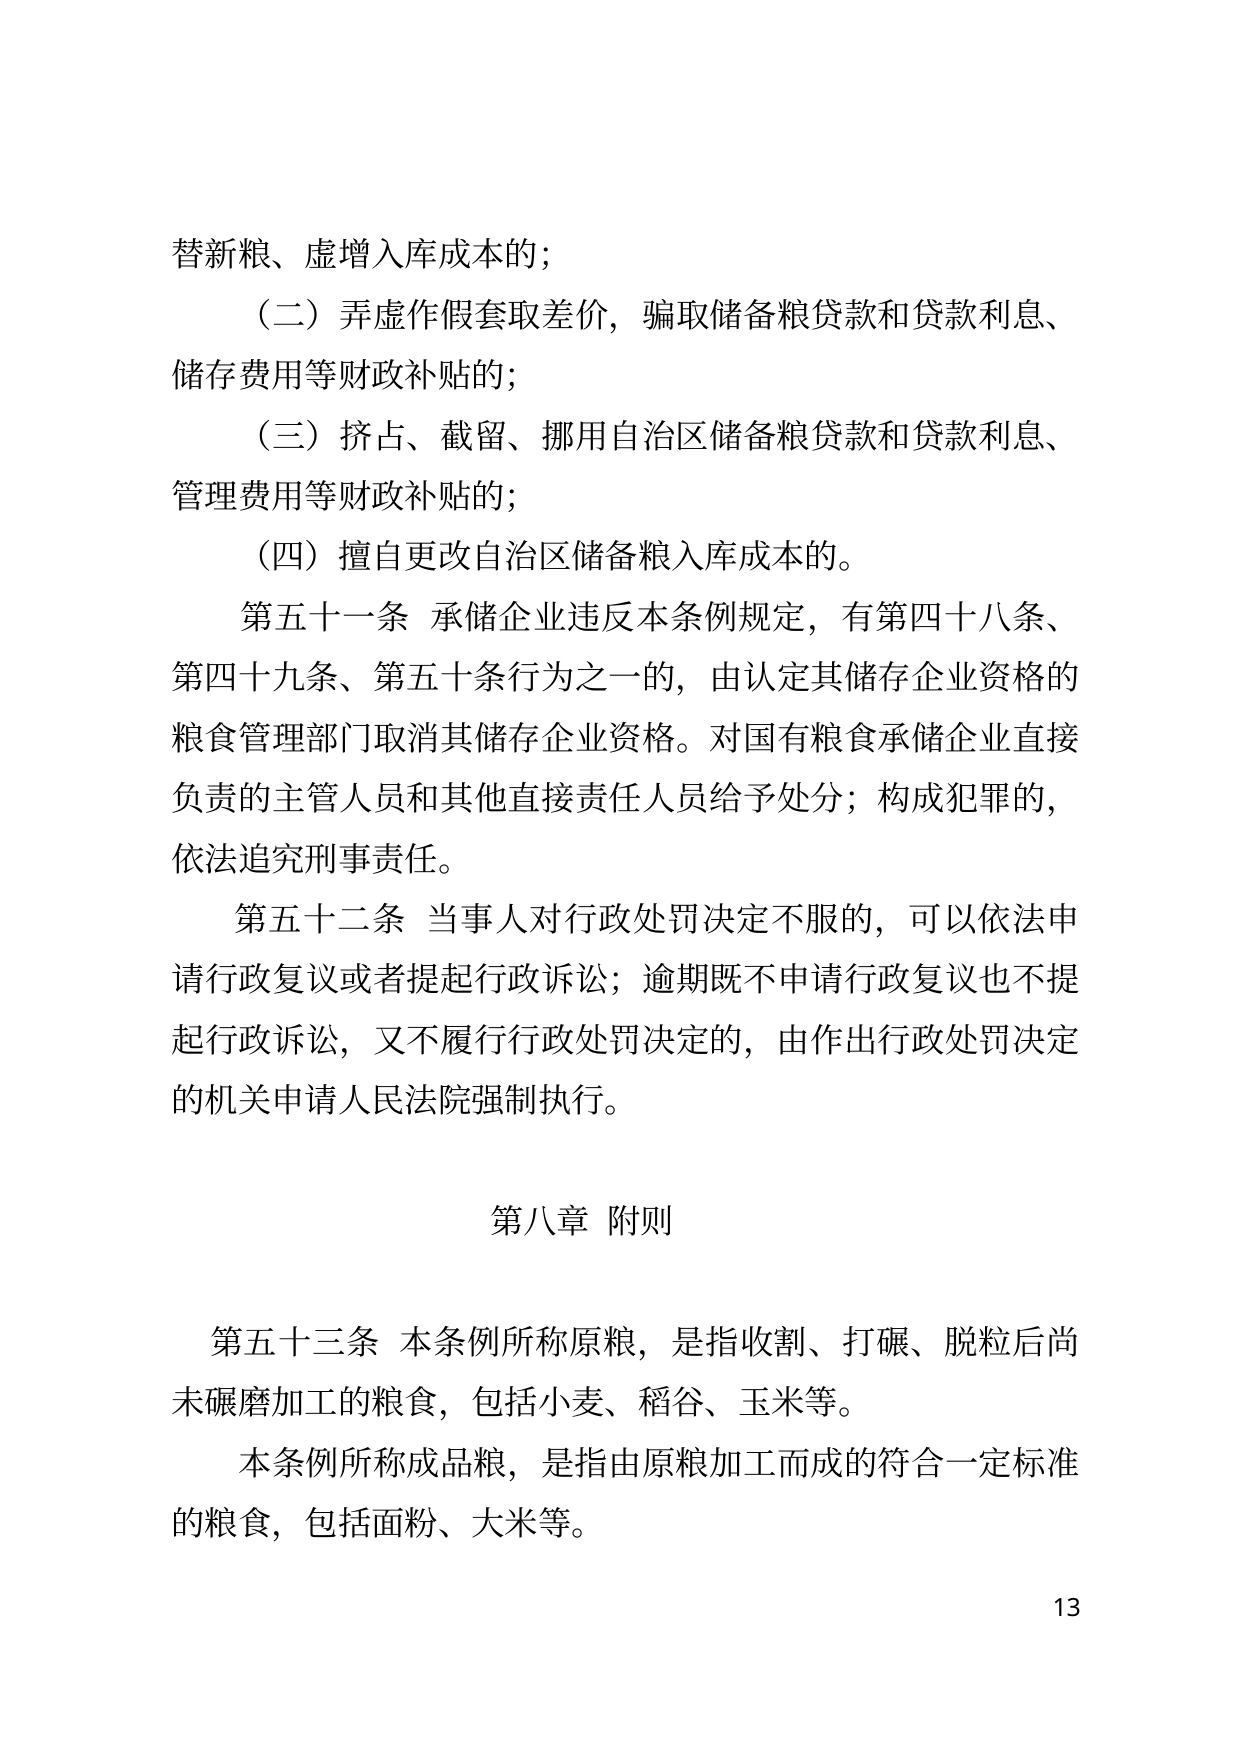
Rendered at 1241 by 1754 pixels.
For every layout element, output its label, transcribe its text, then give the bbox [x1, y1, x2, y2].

text 本条例所称成品粮，是指由原粮加工而成的符合一定标准的粮食，包括面粉、大米等。 [171, 1427, 1081, 1548]
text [171, 218, 1081, 279]
text 第五十二条 当事人对行政处罚决定不服的，可以依法申请行政复议或者提起行政诉讼；逾期既不申请行政复议也不提起行政诉讼，又不履行行政处罚决定的，由作出行政处罚决定的机关申请人民法院强制执行。 [171, 883, 1081, 1125]
text 第八章 附则 [171, 1185, 1081, 1246]
text 第五十一条 承储企业违反本条例规定，有第四十八条、第四十九条、第五十条行为之一的，由认定其储存企业资格的粮食管理部门取消其储存企业资格。对国有粮食承储企业直接负责的主管人员和其他直接责任人员给予处分；构成犯罪的，依法追究刑事责任。 [171, 581, 1081, 883]
text （四）擅自更改自治区储备粮入库成本的。 [171, 521, 1081, 581]
text （三）挤占、截留、挪用自治区储备粮贷款和贷款利息、管理费用等财政补贴的； [171, 400, 1081, 521]
text （二）弄虚作假套取差价，骗取储备粮贷款和贷款利息、储存费用等财政补贴的； [171, 279, 1081, 400]
text 第五十三条 本条例所称原粮，是指收割、打碾、脱粒后尚未碾磨加工的粮食，包括小麦、稻谷、玉米等。 [171, 1306, 1081, 1427]
